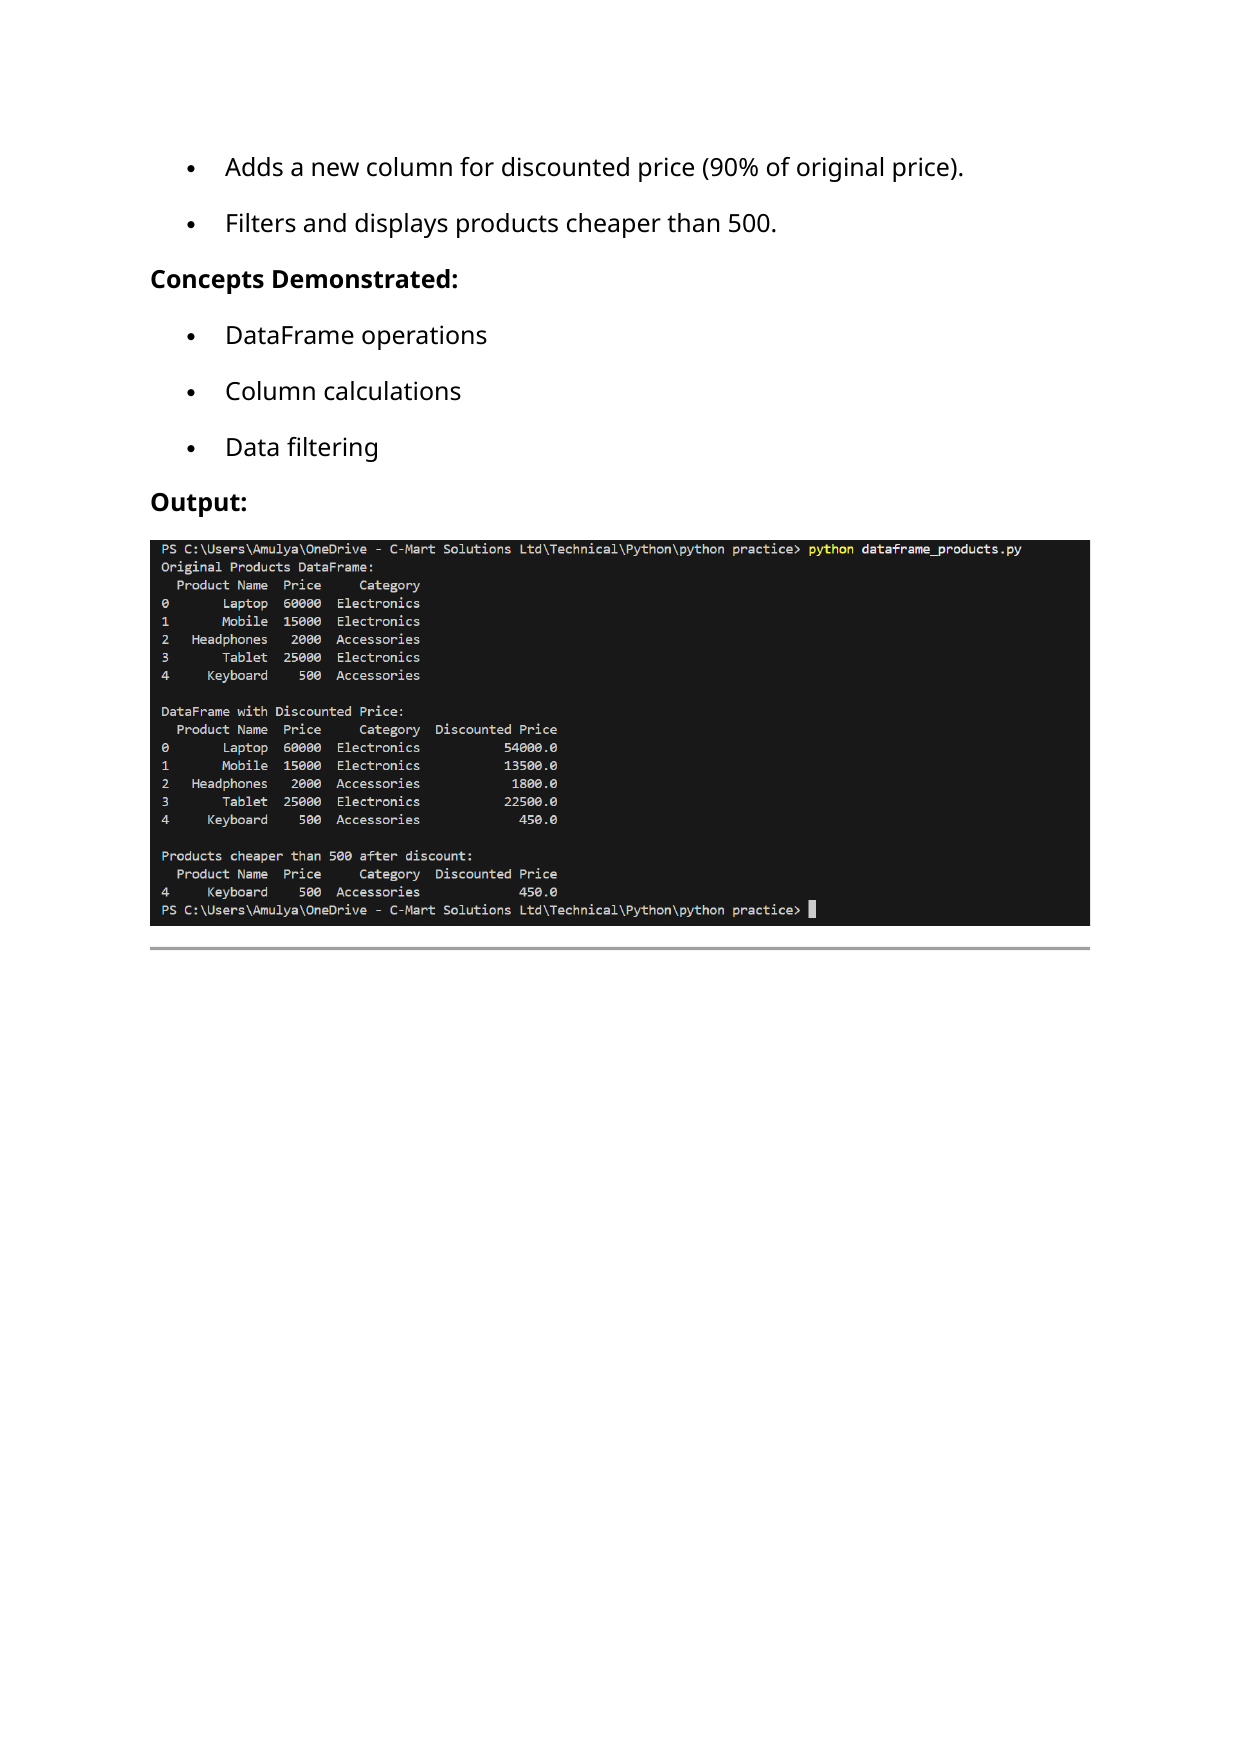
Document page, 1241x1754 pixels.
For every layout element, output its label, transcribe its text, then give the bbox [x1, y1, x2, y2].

list Adds a new column for discounted price (90% of original price). [187, 150, 1090, 184]
list DataFrame operations [187, 317, 1090, 352]
text Concepts Demonstrated: [150, 262, 1090, 296]
list Filters and displays products cheaper than 500. [187, 206, 1090, 240]
text Output: [150, 485, 1090, 519]
list Data filtering [187, 429, 1090, 463]
picture [150, 540, 1091, 926]
list Column calculations [187, 373, 1090, 407]
